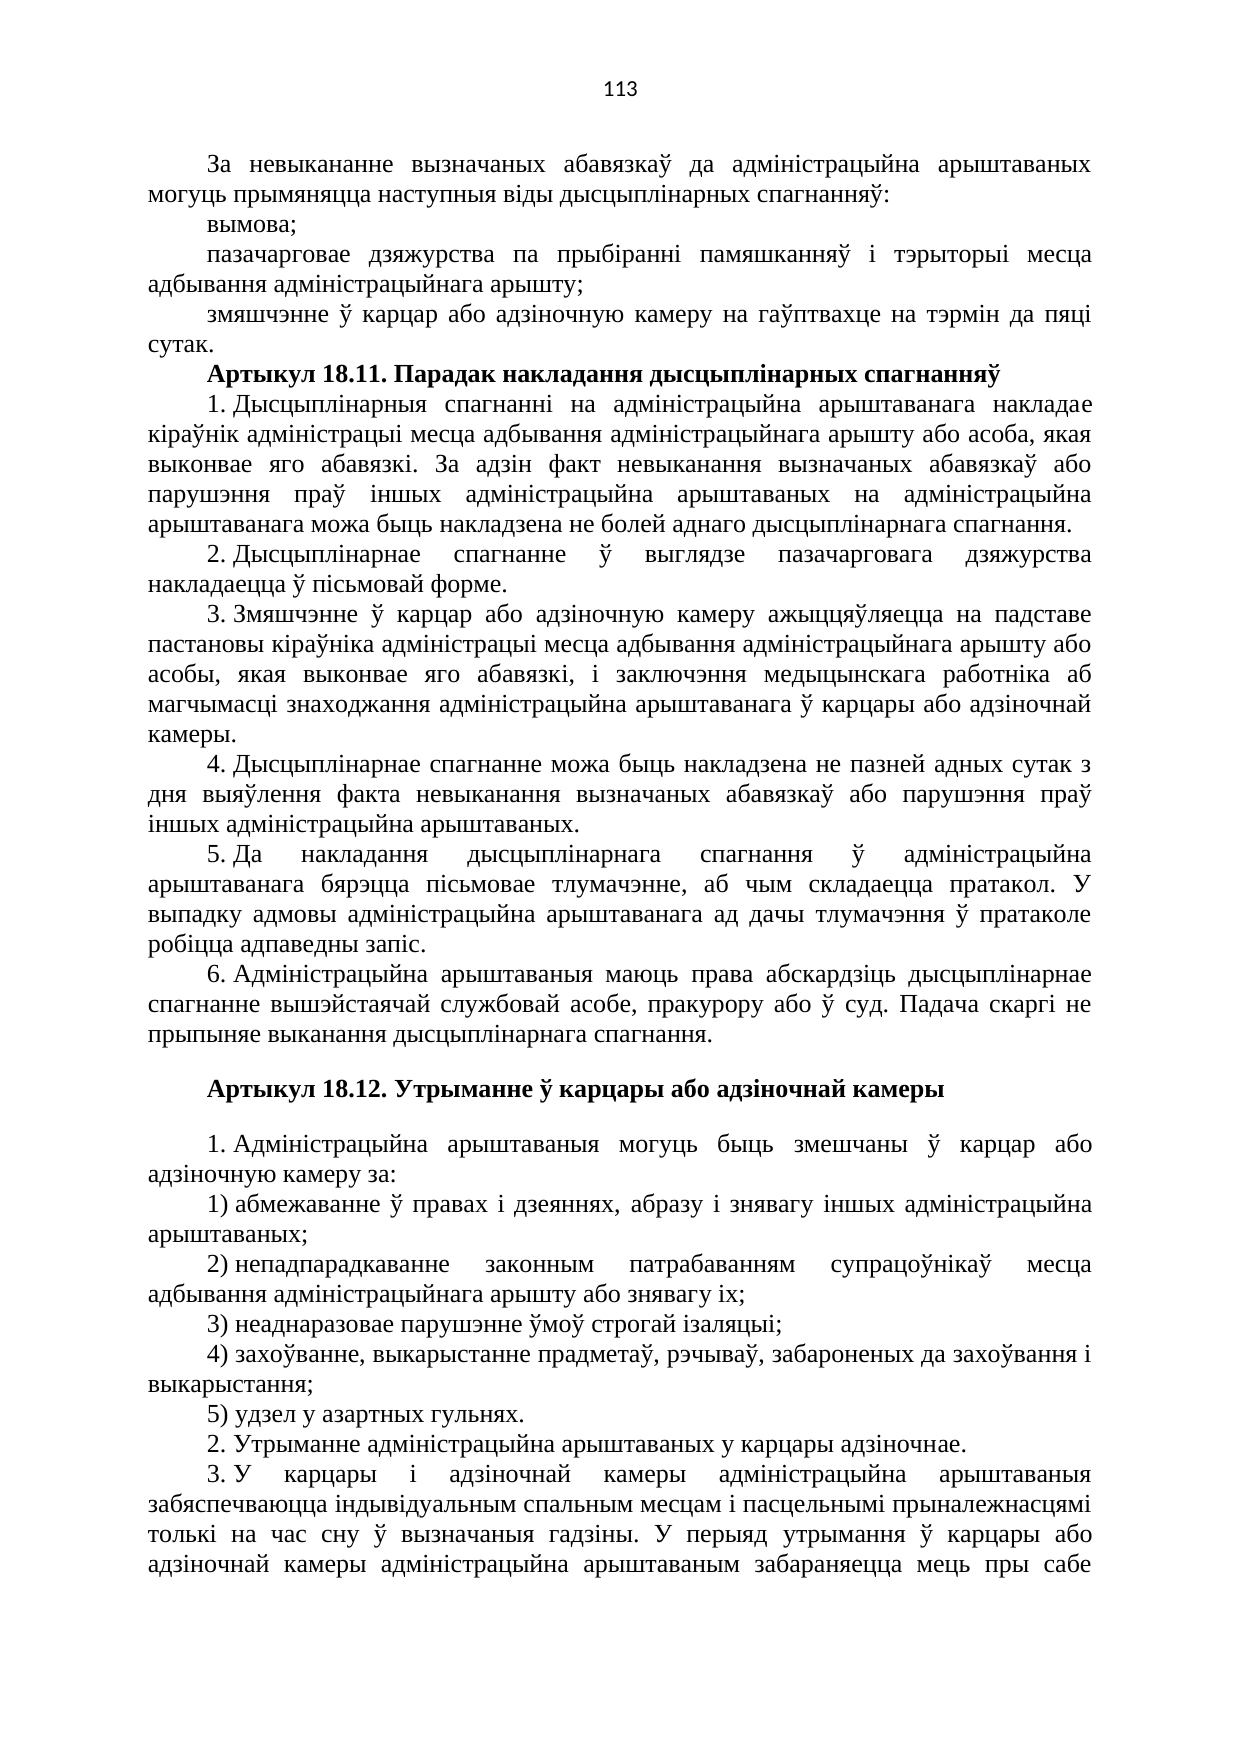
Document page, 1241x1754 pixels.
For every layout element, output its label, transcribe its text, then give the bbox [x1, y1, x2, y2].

text вымова; [148, 208, 1093, 238]
text 3) неаднаразовае парушэнне ўмоў строгай ізаляцыі; [148, 1308, 1093, 1338]
text 2) непадпарадкаванне законным патрабаванням супрацоўнікаў месца адбывання адміністрацыйнага арышту або знявагу іх; [148, 1248, 1093, 1308]
text 1) абмежаванне ў правах і дзеяннях, абразу і знявагу іншых адміністрацыйна арыштаваных; [148, 1188, 1093, 1248]
text 5. Да накладання дысцыплінарнага спагнання ў адміністрацыйна арыштаванага бярэцца пісьмовае тлумачэнне, аб чым складаецца пратакол. У выпадку адмовы адміністрацыйна арыштаванага ад дачы тлумачэння ў пратаколе робіцца адпаведны запіс. [148, 838, 1093, 958]
text 5) удзел у азартных гульнях. [148, 1398, 1093, 1428]
text Артыкул 18.11. Парадак накладання дысцыплінарных спагнанняў [207, 358, 1093, 388]
text 4) захоўванне, выкарыстанне прадметаў, рэчываў, забароненых да захоўвання і выкарыстання; [148, 1338, 1093, 1398]
text 2. Дысцыплінарнае спагнанне ў выглядзе пазачарговага дзяжурства накладаецца ў пісьмовай форме. [148, 538, 1093, 598]
text Артыкул 18.12. Утрыманне ў карцары або адзіночнай камеры [207, 1073, 1093, 1103]
text 2. Утрыманне адміністрацыйна арыштаваных у карцары адзіночнае. [148, 1428, 1093, 1458]
text 6. Адміністрацыйна арыштаваныя маюць права абскардзіць дысцыплінарнае спагнанне вышэйстаячай службовай асобе, пракурору або ў суд. Падача скаргі не прыпыняе выканання дысцыплінарнага спагнання. [148, 958, 1093, 1048]
text 4. Дысцыплінарнае спагнанне можа быць накладзена не пазней адных сутак з дня выяўлення факта невыканання вызначаных абавязкаў або парушэння праў іншых адміністрацыйна арыштаваных. [148, 748, 1093, 838]
text За невыкананне вызначаных абавязкаў да адміністрацыйна арыштаваных могуць прымяняцца наступныя віды дысцыплінарных спагнанняў: [148, 148, 1093, 208]
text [148, 1458, 1093, 1578]
text 1. Дысцыплінарныя спагнанні на адміністрацыйна арыштаванага накладае кіраўнік адміністрацыі месца адбывання адміністрацыйнага арышту або асоба, якая выконвае яго абавязкі. За адзін факт невыканання вызначаных абавязкаў або парушэння праў іншых адміністрацыйна арыштаваных на адміністрацыйна арыштаванага можа быць накладзена не болей аднаго дысцыплінарнага спагнання. [148, 388, 1093, 538]
text пазачарговае дзяжурства па прыбіранні памяшканняў і тэрыторыі месца адбывання адміністрацыйнага арышту; [148, 238, 1093, 298]
text 3. Змяшчэнне ў карцар або адзіночную камеру ажыццяўляецца на падставе пастановы кіраўніка адміністрацыі месца адбывання адміністрацыйнага арышту або асобы, якая выконвае яго абавязкі, і заключэння медыцынскага работніка аб магчымасці знаходжання адміністрацыйна арыштаванага ў карцары або адзіночнай камеры. [148, 598, 1093, 748]
text змяшчэнне ў карцар або адзіночную камеру на гаўптвахце на тэрмін да пяці сутак. [148, 298, 1093, 358]
text 1. Адміністрацыйна арыштаваныя могуць быць змешчаны ў карцар або адзіночную камеру за: [148, 1128, 1093, 1188]
